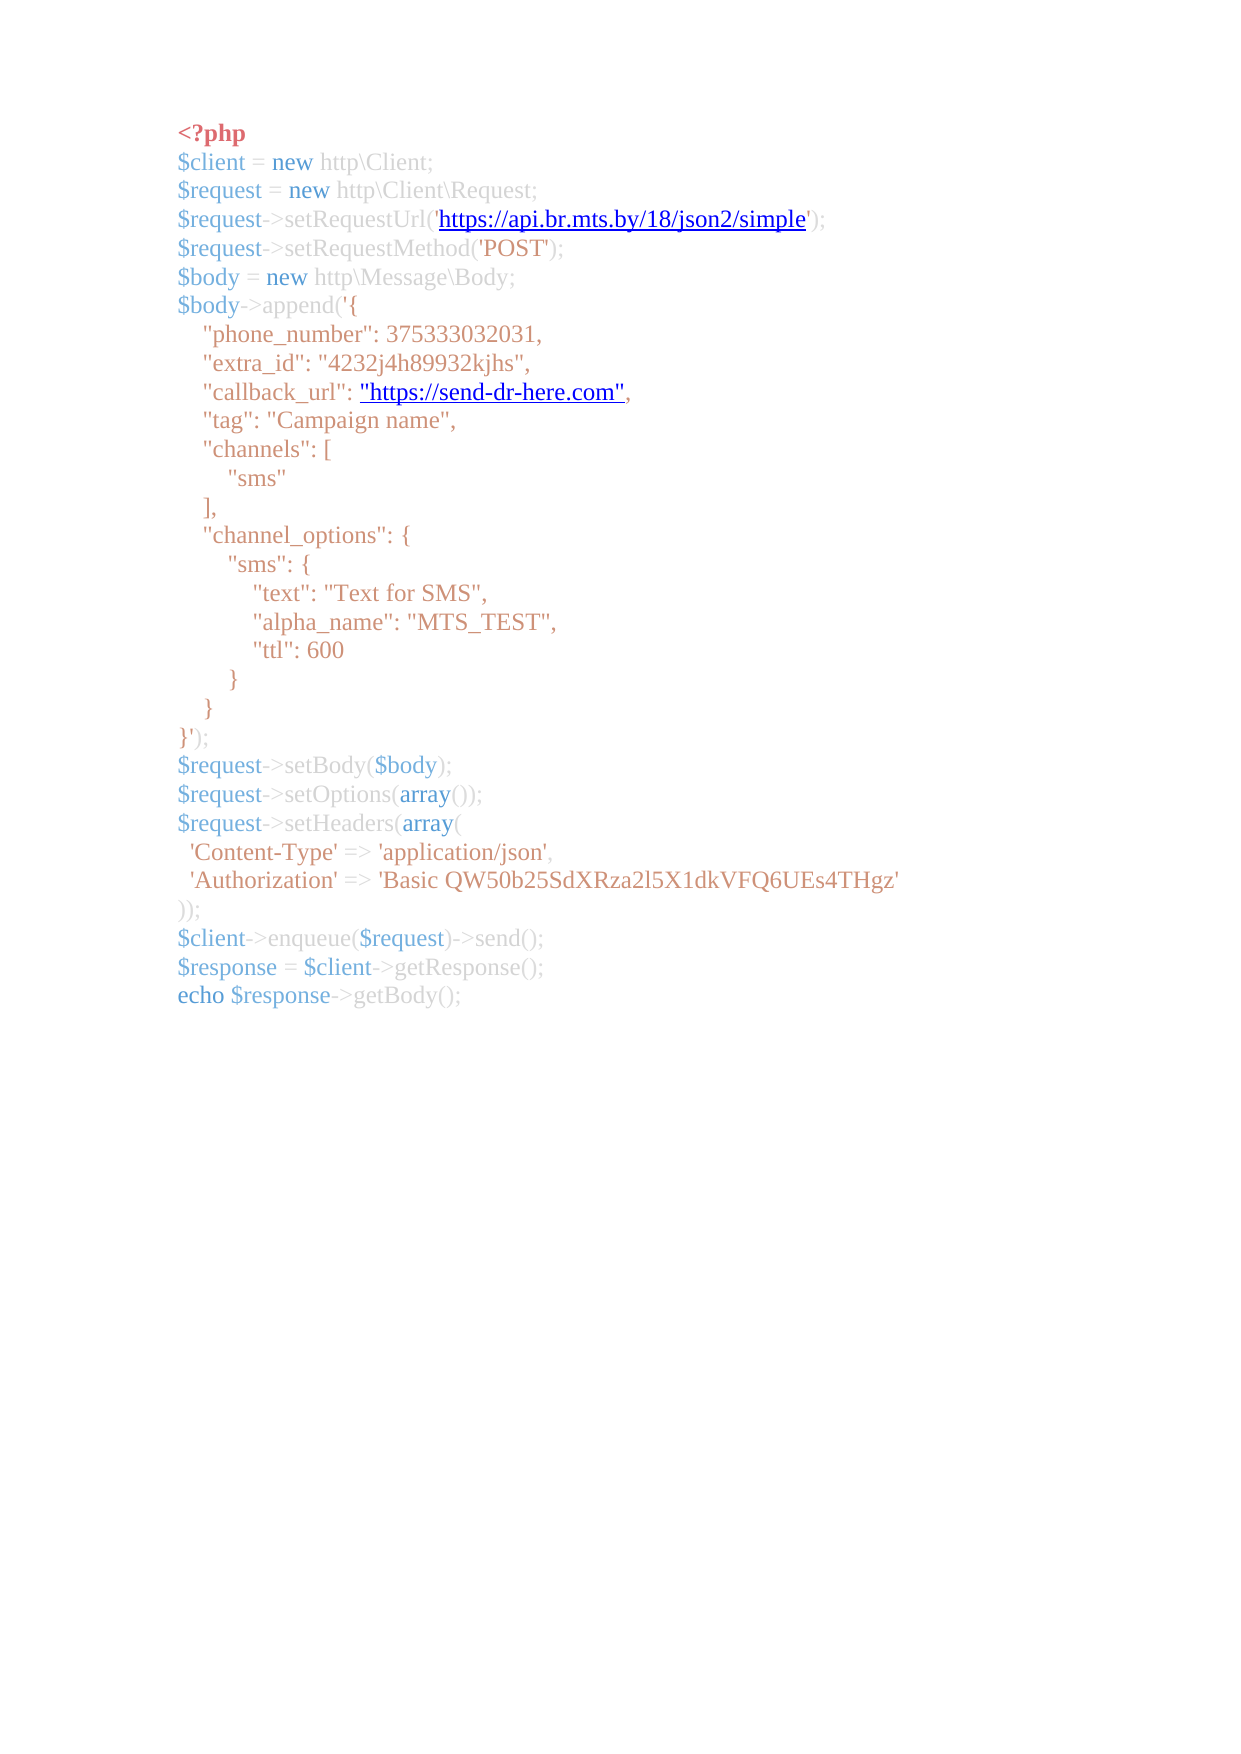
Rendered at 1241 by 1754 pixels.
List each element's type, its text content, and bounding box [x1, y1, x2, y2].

text }'); [177, 722, 1152, 751]
text $request->setRequestMethod('POST'); [177, 233, 1152, 262]
text $request->setRequestUrl('https://api.br.mts.by/18/json2/simple'); [177, 204, 1152, 233]
text 'Authorization' => 'Basic QW50b25SdXRza2l5X1dkVFQ6UEs4THgz' [177, 866, 1152, 894]
text "sms" [177, 463, 1152, 492]
text $request->setHeaders(array( [177, 808, 1152, 837]
text <?php [177, 118, 1152, 147]
text $client = new http\Client; [177, 147, 1152, 176]
text "callback_url": "https://send-dr-here.com", [177, 377, 1152, 406]
text "tag": "Campaign name", [177, 406, 1152, 434]
text "channel_options": { [177, 521, 1152, 549]
text "phone_number": 375333032031, [177, 319, 1152, 348]
text "alpha_name": "MTS_TEST", [177, 607, 1152, 636]
text } [177, 693, 1152, 722]
text "sms": { [177, 549, 1152, 578]
text } [177, 664, 1152, 693]
text $body = new http\Message\Body; [177, 262, 1152, 291]
text $response = $client->getResponse(); [177, 952, 1152, 981]
text "channels": [ [177, 434, 1152, 463]
text $request = new http\Client\Request; [177, 176, 1152, 204]
text $request->setOptions(array()); [177, 779, 1152, 808]
text "text": "Text for SMS", [177, 578, 1152, 607]
text ], [177, 492, 1152, 521]
text echo $response->getBody(); [177, 981, 1152, 1009]
text "ttl": 600 [177, 636, 1152, 664]
text "extra_id": "4232j4h89932kjhs", [177, 348, 1152, 377]
text 'Content-Type' => 'application/json', [177, 837, 1152, 866]
text $body->append('{ [177, 291, 1152, 319]
text $request->setBody($body); [177, 751, 1152, 779]
text $client->enqueue($request)->send(); [177, 923, 1152, 952]
text )); [177, 894, 1152, 923]
